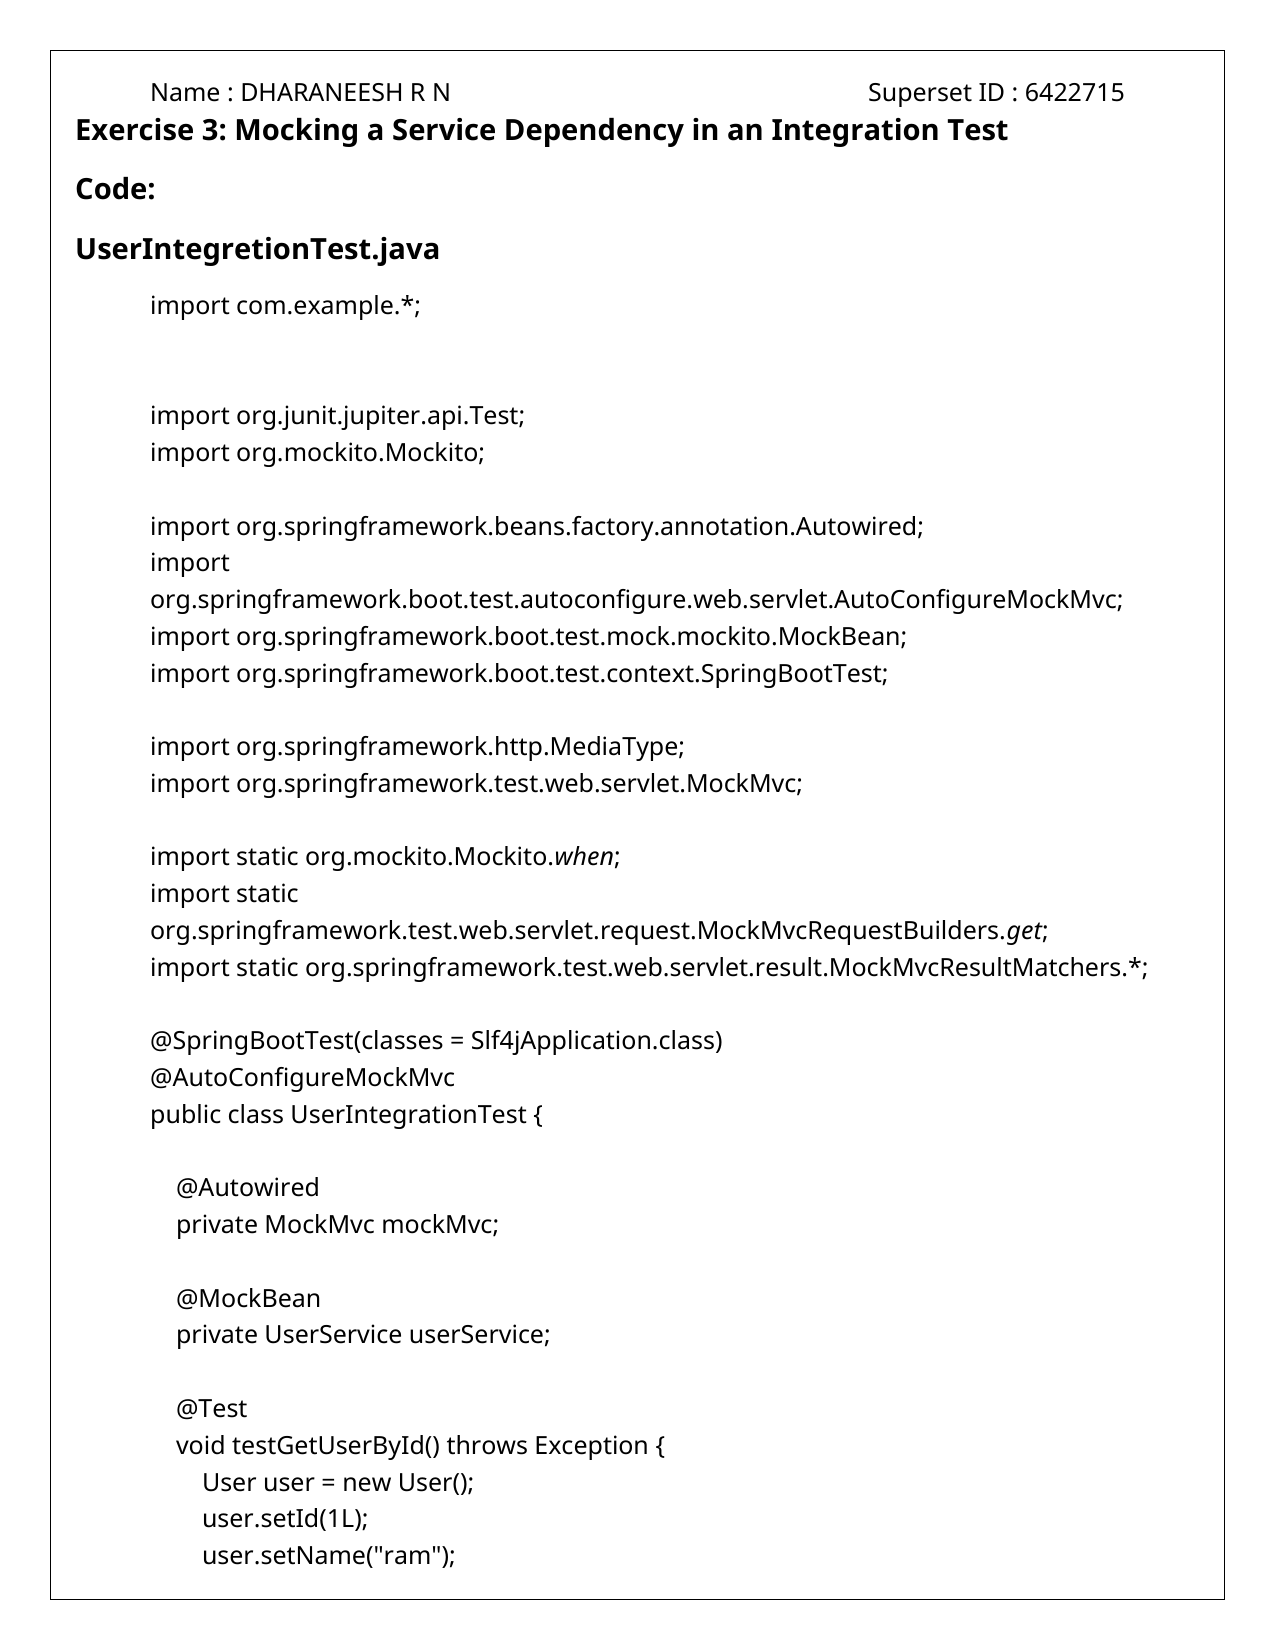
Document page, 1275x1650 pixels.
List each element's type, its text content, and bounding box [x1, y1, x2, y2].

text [150, 287, 1200, 1572]
text Code: [75, 168, 1200, 208]
text UserIntegretionTest.java [75, 228, 1200, 268]
text Exercise 3: Mocking a Service Dependency in an Integration Test [75, 109, 1200, 149]
